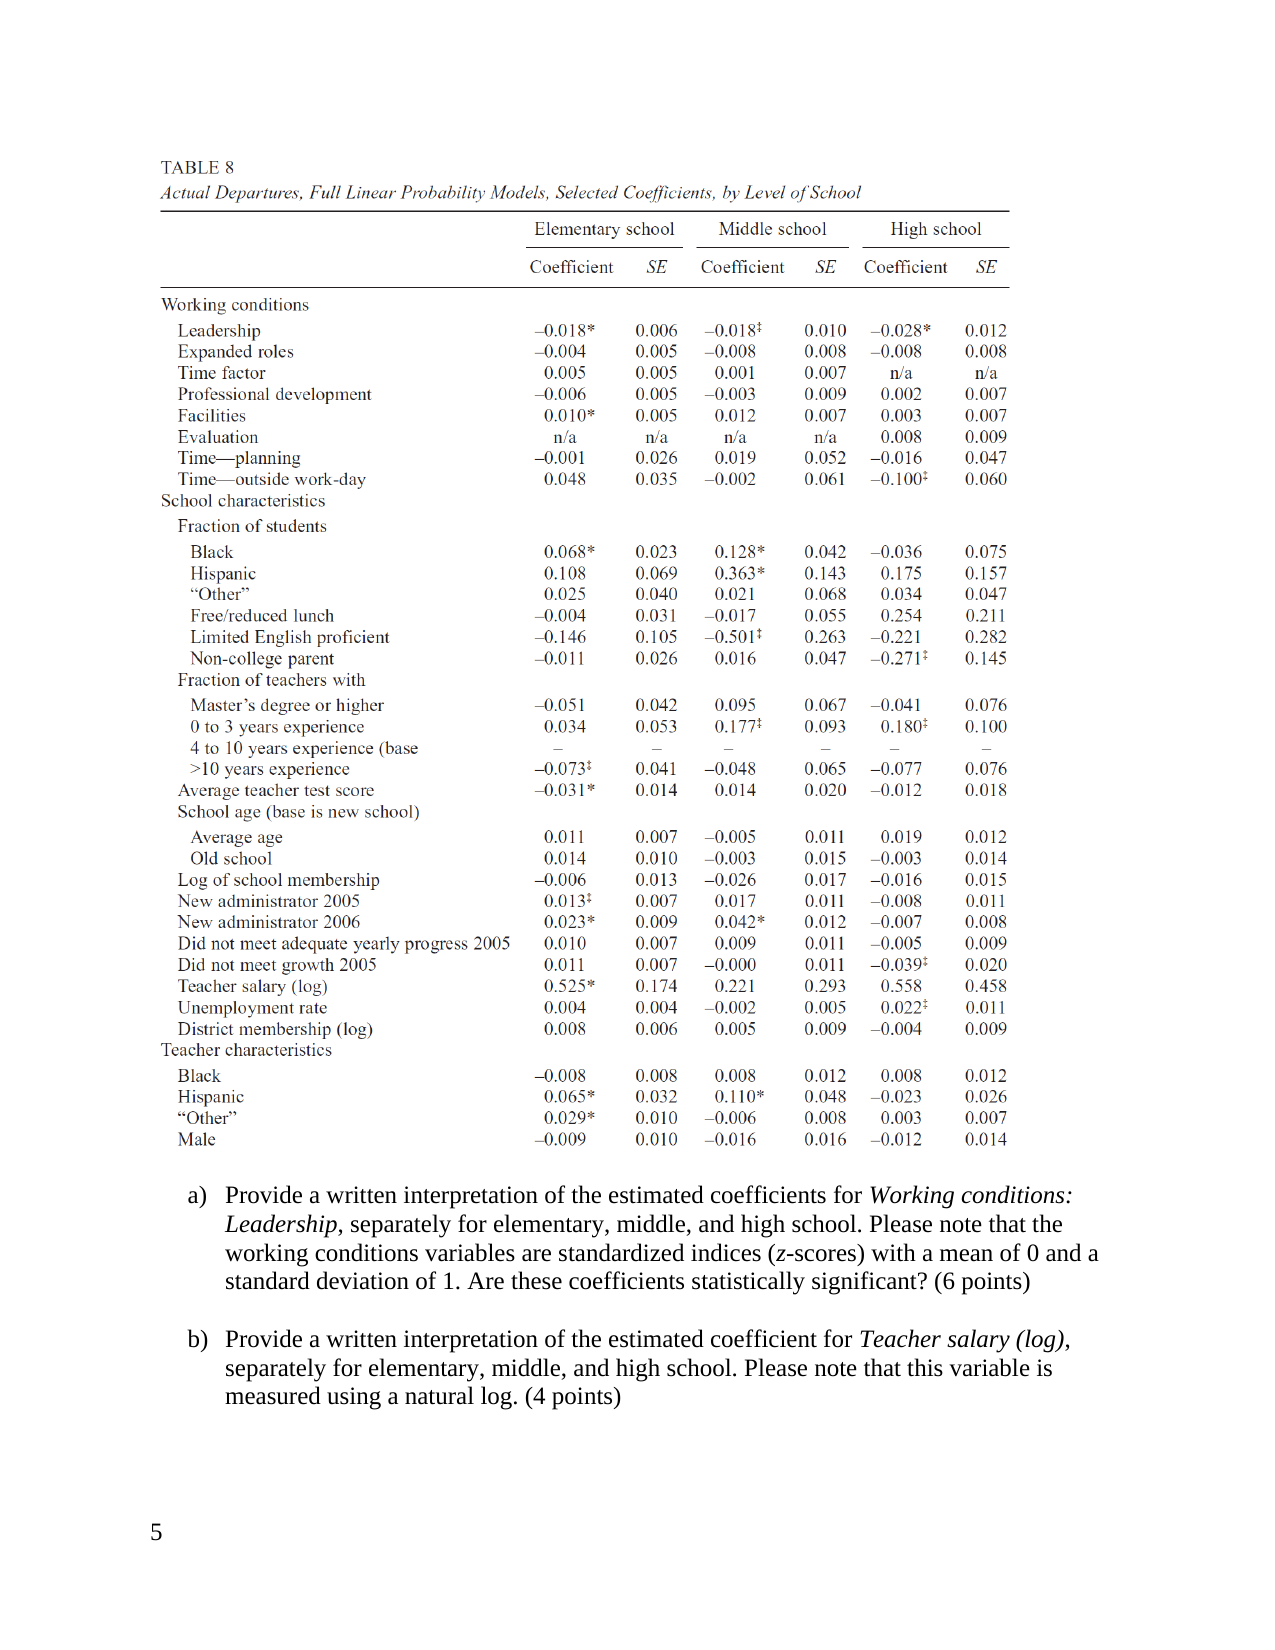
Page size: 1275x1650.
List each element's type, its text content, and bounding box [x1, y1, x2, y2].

list Provide a written interpretation of the estimated coefficients for Working conditions: Leadership, separately for elementary, middle, and high school. Please note that the working conditions variables are standardized indices (z-scores) with a mean of 0 and a standard deviation of 1. Are these coefficients statistically significant? (6 points) [187, 1180, 1125, 1295]
list Provide a written interpretation of the estimated coefficient for Teacher salary (log), separately for elementary, middle, and high school. Please note that this variable is measured using a natural log. (4 points) [187, 1324, 1125, 1410]
